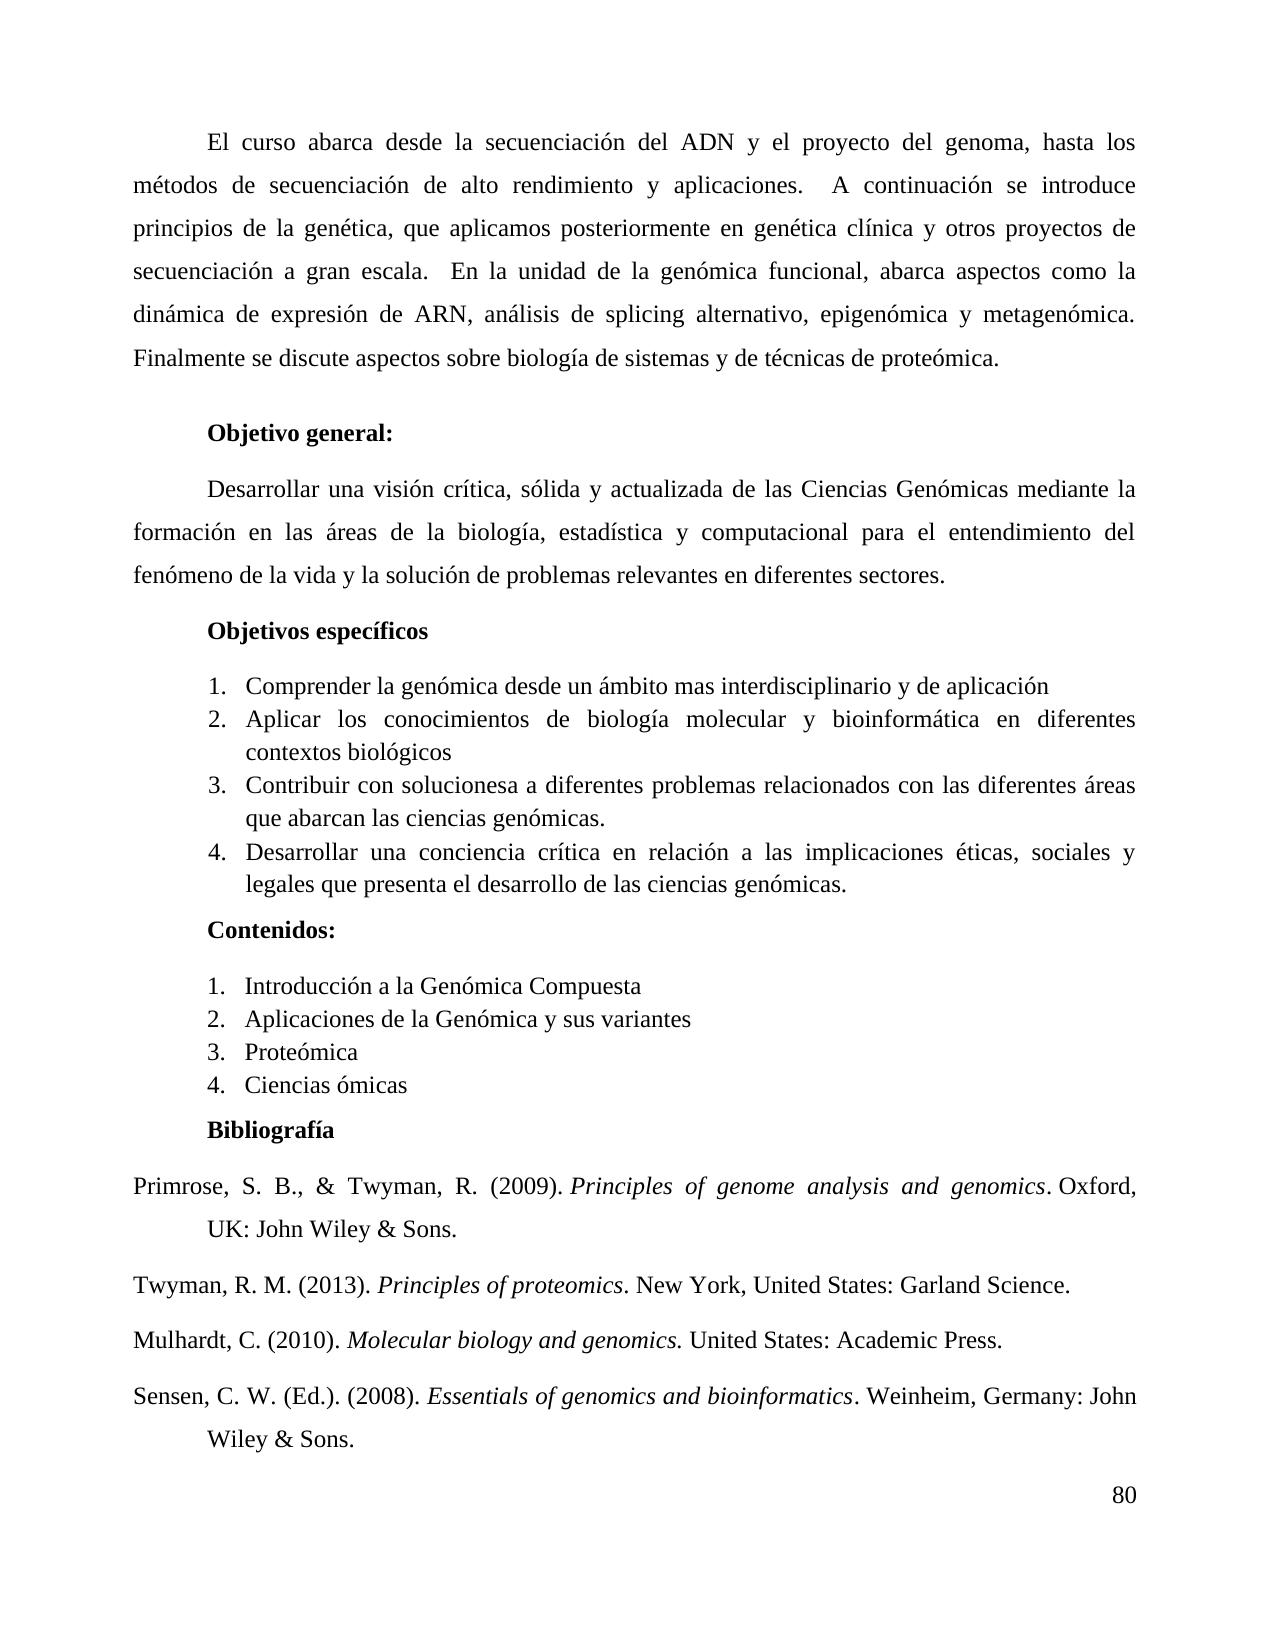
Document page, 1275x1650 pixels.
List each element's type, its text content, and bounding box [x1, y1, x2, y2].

text Bibliografía [133, 1115, 1137, 1144]
text Primrose, S. B., & Twyman, R. (2009). Principles of genome analysis and genomics. Oxford, UK: John Wiley & Sons. [133, 1171, 1137, 1243]
text Sensen, C. W. (Ed.). (2008). Essentials of genomics and bioinformatics. Weinheim, Germany: John Wiley & Sons. [133, 1381, 1137, 1453]
list Aplicaciones de la Genómica y sus variantes [207, 1004, 1137, 1032]
text Objetivo general: [133, 418, 1137, 447]
list Contribuir con solucionesa a diferentes problemas relacionados con las diferentes áreas que abarcan las ciencias genómicas. [208, 771, 1137, 832]
list Desarrollar una conciencia crítica en relación a las implicaciones éticas, sociales y legales que presenta el desarrollo de las ciencias genómicas. [208, 837, 1137, 898]
text Objetivos específicos [133, 616, 1137, 644]
list Aplicar los conocimientos de biología molecular y bioinformática en diferentes contextos biológicos [208, 704, 1137, 766]
list Proteómica [207, 1037, 1137, 1066]
text Twyman, R. M. (2013). Principles of proteomics. New York, United States: Garland Science. [133, 1270, 1137, 1298]
text Contenidos: [133, 915, 1137, 944]
list Comprender la genómica desde un ámbito mas interdisciplinario y de aplicación [208, 671, 1137, 700]
text Desarrollar una visión crítica, sólida y actualizada de las Ciencias Genómicas mediante la formación en las áreas de la biología, estadística y computacional para el entendimiento del fenómeno de la vida y la solución de problemas relevantes en diferentes sectores. [133, 474, 1137, 589]
text Mulhardt, C. (2010). Molecular biology and genomics. United States: Academic Press. [133, 1325, 1137, 1354]
list Ciencias ómicas [207, 1070, 1137, 1098]
text El curso abarca desde la secuenciación del ADN y el proyecto del genoma, hasta los métodos de secuenciación de alto rendimiento y aplicaciones. A continuación se introduce principios de la genética, que aplicamos posteriormente en genética clínica y otros proyectos de secuenciación a gran escala. En la unidad de la genómica funcional, abarca aspectos como la dinámica de expresión de ARN, análisis de splicing alternativo, epigenómica y metagenómica. Finalmente se discute aspectos sobre biología de sistemas y de técnicas de proteómica. [133, 127, 1137, 371]
list Introducción a la Genómica Compuesta [207, 971, 1137, 999]
